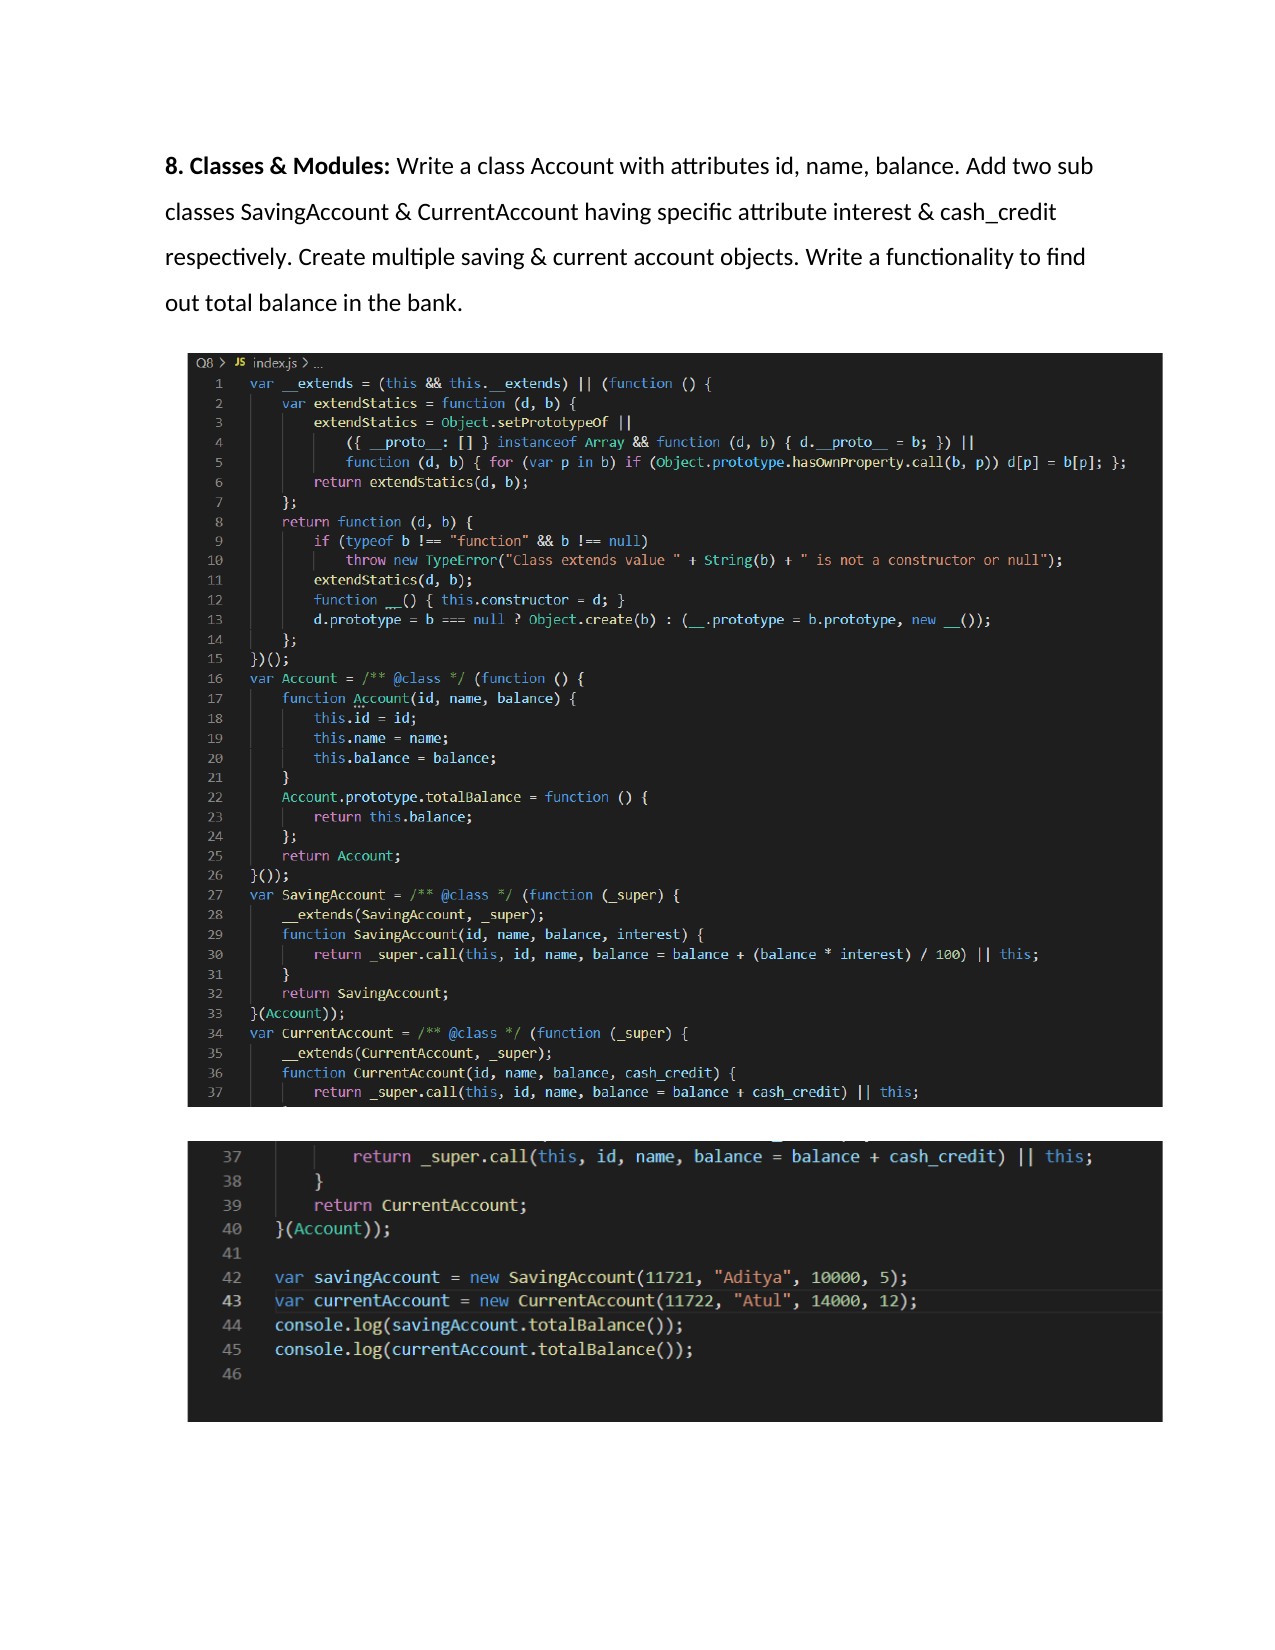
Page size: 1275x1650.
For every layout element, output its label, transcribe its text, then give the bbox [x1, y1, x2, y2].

picture [187, 353, 1163, 1107]
text 8. Classes & Modules: Write a class Account with attributes id, name, balance. Add two sub classes SavingAccount & CurrentAccount having specific attribute interest & cash_credit respectively. Create multiple saving & current account objects. Write a functionality to find out total balance in the bank. [165, 150, 1125, 318]
picture [187, 1141, 1163, 1422]
